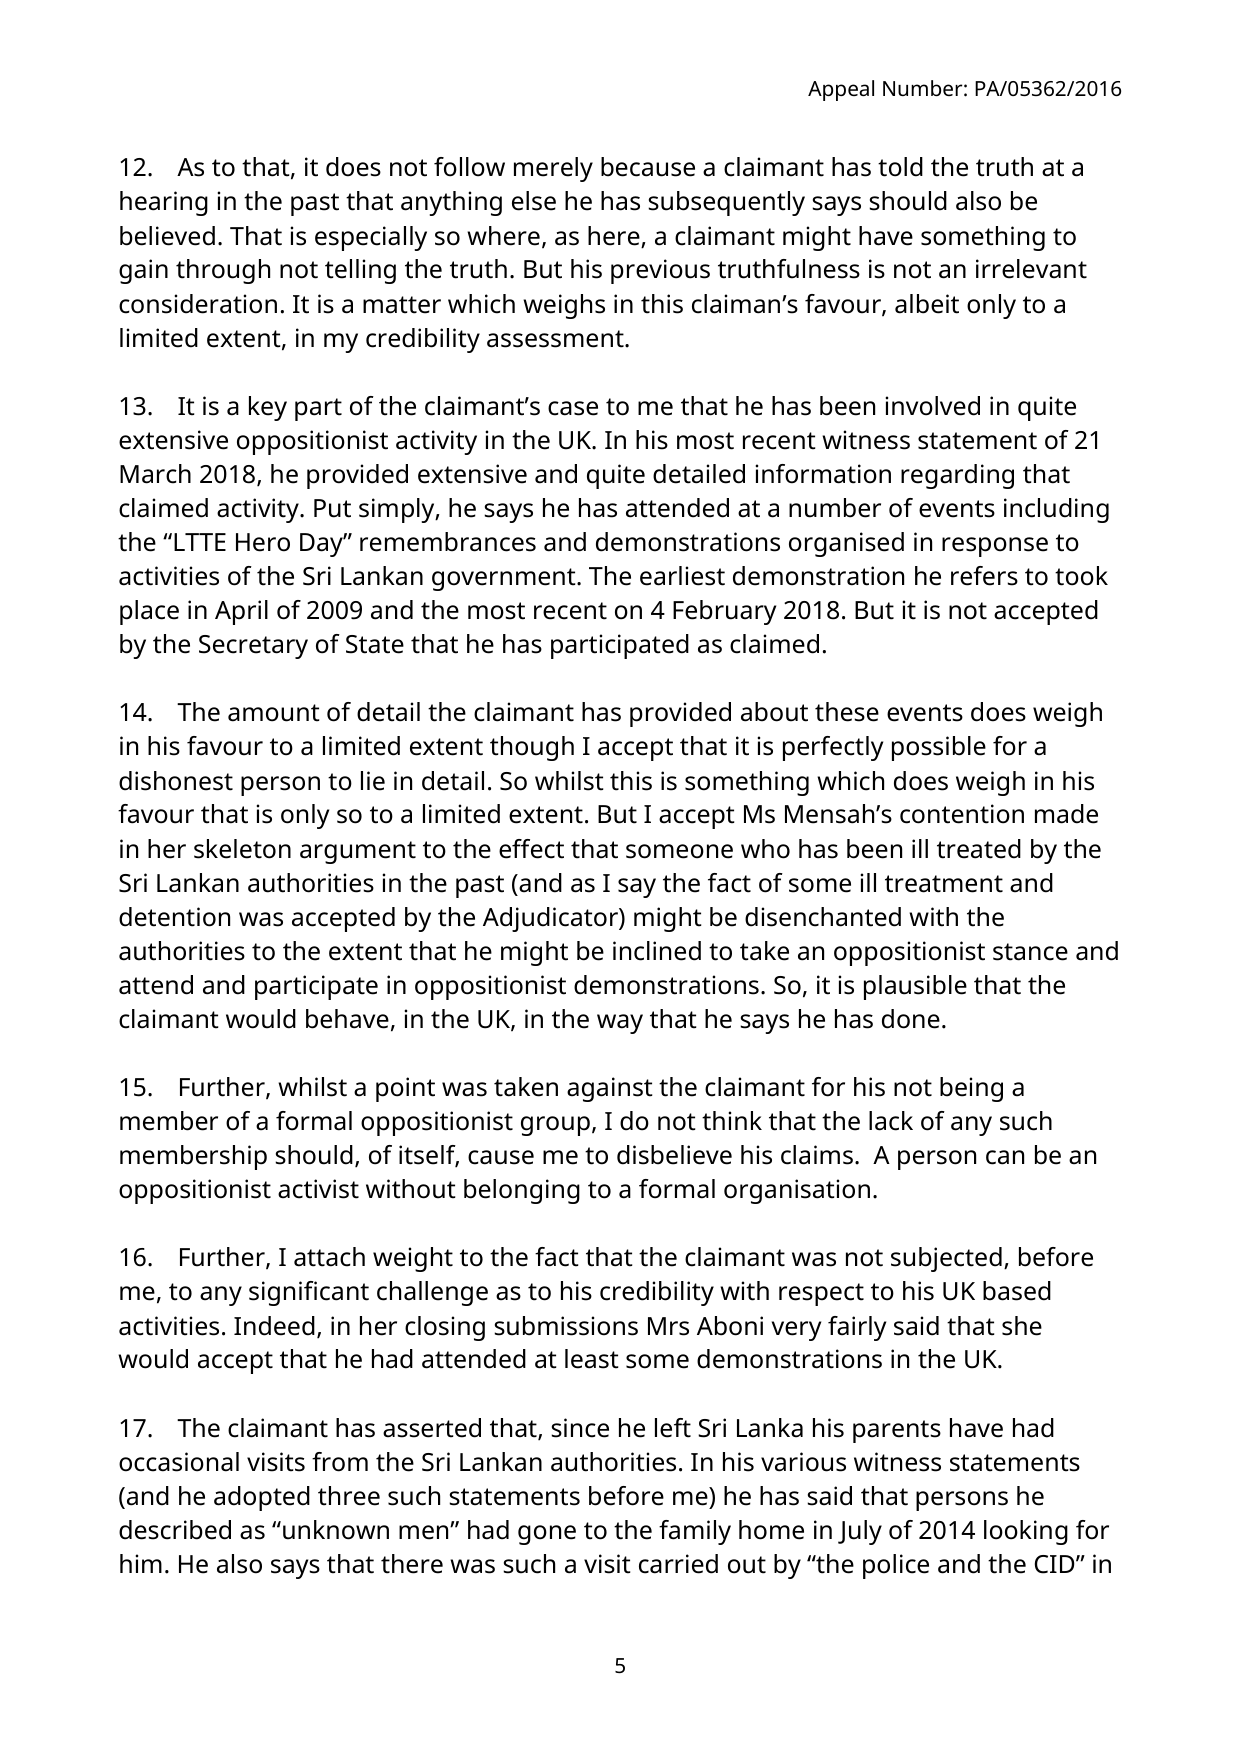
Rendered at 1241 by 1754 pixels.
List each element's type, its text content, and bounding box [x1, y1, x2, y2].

text 14. The amount of detail the claimant has provided about these events does weigh in his favour to a limited extent though I accept that it is perfectly possible for a dishonest person to lie in detail. So whilst this is something which does weigh in his favour that is only so to a limited extent. But I accept Ms Mensah’s contention made in her skeleton argument to the effect that someone who has been ill treated by the Sri Lankan authorities in the past (and as I say the fact of some ill treatment and detention was accepted by the Adjudicator) might be disenchanted with the authorities to the extent that he might be inclined to take an oppositionist stance and attend and participate in oppositionist demonstrations. So, it is plausible that the claimant would behave, in the UK, in the way that he says he has done. [118, 695, 1122, 1036]
text 16. Further, I attach weight to the fact that the claimant was not subjected, before me, to any significant challenge as to his credibility with respect to his UK based activities. Indeed, in her closing submissions Mrs Aboni very fairly said that she would accept that he had attended at least some demonstrations in the UK. [118, 1240, 1122, 1376]
text 13. It is a key part of the claimant’s case to me that he has been involved in quite extensive oppositionist activity in the UK. In his most recent witness statement of 21 March 2018, he provided extensive and quite detailed information regarding that claimed activity. Put simply, he says he has attended at a number of events including the “LTTE Hero Day” remembrances and demonstrations organised in response to activities of the Sri Lankan government. The earliest demonstration he refers to took place in April of 2009 and the most recent on 4 February 2018. But it is not accepted by the Secretary of State that he has participated as claimed. [118, 388, 1122, 661]
text 15. Further, whilst a point was taken against the claimant for his not being a member of a formal oppositionist group, I do not think that the lack of any such membership should, of itself, cause me to disbelieve his claims. A person can be an oppositionist activist without belonging to a formal organisation. [118, 1070, 1122, 1206]
text 12. As to that, it does not follow merely because a claimant has told the truth at a hearing in the past that anything else he has subsequently says should also be believed. That is especially so where, as here, a claimant might have something to gain through not telling the truth. But his previous truthfulness is not an irrelevant consideration. It is a matter which weighs in this claiman’s favour, albeit only to a limited extent, in my credibility assessment. [118, 150, 1122, 354]
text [118, 1410, 1122, 1581]
